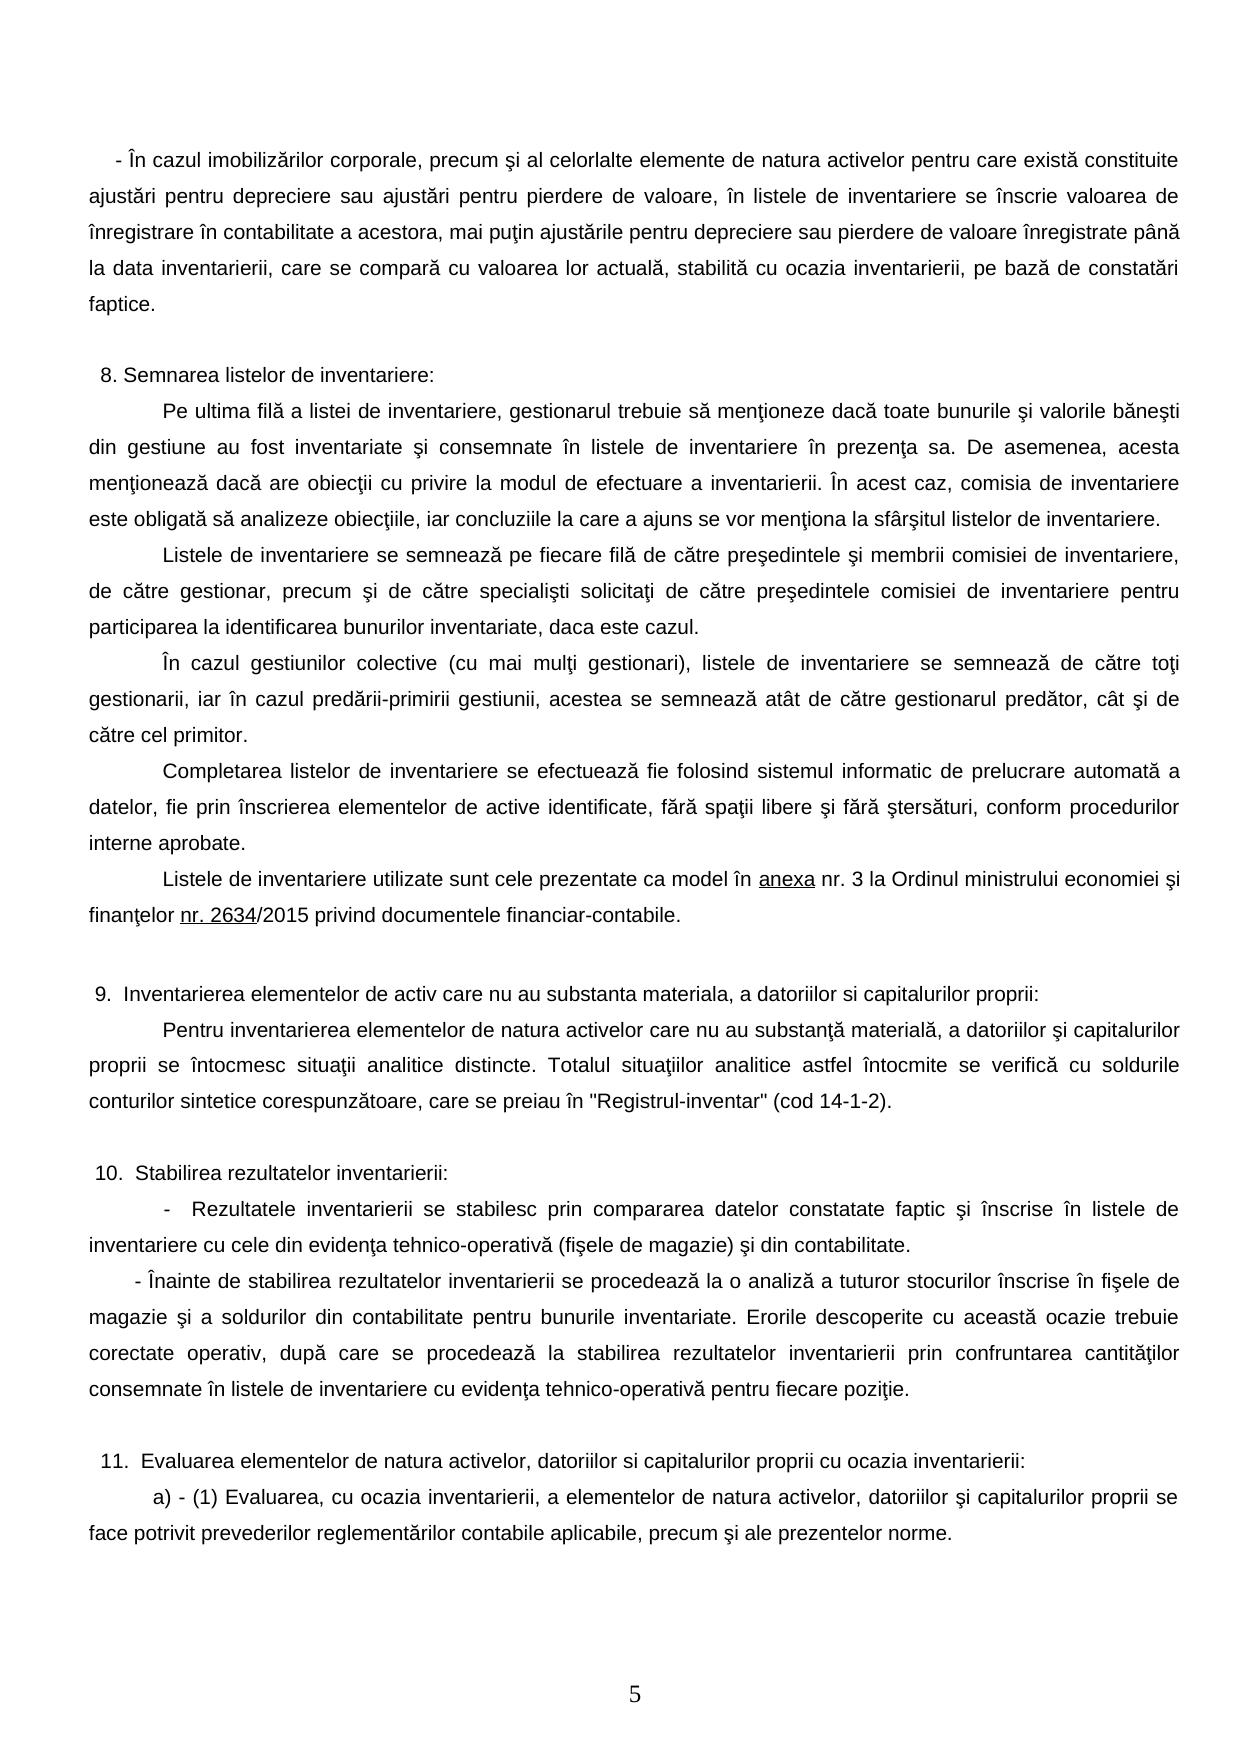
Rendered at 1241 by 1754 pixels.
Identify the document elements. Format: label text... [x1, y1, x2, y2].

text Listele de inventariere se semnează pe fiecare filă de către preşedintele şi membrii comisiei de inventariere, de către gestionar, precum şi de către specialişti solicitaţi de către preşedintele comisiei de inventariere pentru participarea la identificarea bunurilor inventariate, daca este cazul. [89, 543, 1181, 639]
text Pe ultima filă a listei de inventariere, gestionarul trebuie să menţioneze dacă toate bunurile şi valorile băneşti din gestiune au fost inventariate şi consemnate în listele de inventariere în prezenţa sa. De asemenea, acesta menţionează dacă are obiecţii cu privire la modul de efectuare a inventarierii. În acest caz, comisia de inventariere este obligată să analizeze obiecţiile, iar concluziile la care a ajuns se vor menţiona la sfârşitul listelor de inventariere. [89, 399, 1181, 531]
text Pentru inventarierea elementelor de natura activelor care nu au substanţă materială, a datoriilor şi capitalurilor proprii se întocmesc situaţii analitice distincte. Totalul situaţiilor analitice astfel întocmite se verifică cu soldurile conturilor sintetice corespunzătoare, care se preiau în "Registrul-inventar" (cod 14-1-2). [89, 1017, 1181, 1113]
text - Înainte de stabilirea rezultatelor inventarierii se procedează la o analiză a tuturor stocurilor înscrise în fişele de magazie şi a soldurilor din contabilitate pentru bunurile inventariate. Erorile descoperite cu această ocazie trebuie corectate operativ, după care se procedează la stabilirea rezultatelor inventarierii prin confruntarea cantităţilor consemnate în listele de inventariere cu evidenţa tehnico-operativă pentru fiecare poziţie. [89, 1269, 1181, 1401]
text - În cazul imobilizărilor corporale, precum şi al celorlalte elemente de natura activelor pentru care există constituite ajustări pentru depreciere sau ajustări pentru pierdere de valoare, în listele de inventariere se înscrie valoarea de înregistrare în contabilitate a acestora, mai puţin ajustările pentru depreciere sau pierdere de valoare înregistrate până la data inventarierii, care se compară cu valoarea lor actuală, stabilită cu ocazia inventarierii, pe bază de constatări faptice. [89, 148, 1181, 315]
text 11. Evaluarea elementelor de natura activelor, datoriilor si capitalurilor proprii cu ocazia inventarierii: [89, 1449, 1181, 1473]
text În cazul gestiunilor colective (cu mai mulţi gestionari), listele de inventariere se semnează de către toţi gestionarii, iar în cazul predării-primirii gestiunii, acestea se semnează atât de către gestionarul predător, cât şi de către cel primitor. [89, 651, 1181, 747]
text 9. Inventarierea elementelor de activ care nu au substanta materiala, a datoriilor si capitalurilor proprii: [89, 981, 1181, 1005]
text Completarea listelor de inventariere se efectuează fie folosind sistemul informatic de prelucrare automată a datelor, fie prin înscrierea elementelor de active identificate, fără spaţii libere şi fără ştersături, conform procedurilor interne aprobate. [89, 759, 1181, 854]
text 8. Semnarea listelor de inventariere: [89, 363, 1181, 387]
text 10. Stabilirea rezultatelor inventarierii: [89, 1161, 1181, 1185]
text - Rezultatele inventarierii se stabilesc prin compararea datelor constatate faptic şi înscrise în listele de inventariere cu cele din evidenţa tehnico-operativă (fişele de magazie) şi din contabilitate. [89, 1197, 1181, 1257]
text a) - (1) Evaluarea, cu ocazia inventarierii, a elementelor de natura activelor, datoriilor şi capitalurilor proprii se face potrivit prevederilor reglementărilor contabile aplicabile, precum şi ale prezentelor norme. [89, 1484, 1181, 1544]
text Listele de inventariere utilizate sunt cele prezentate ca model în anexa nr. 3 la Ordinul ministrului economiei şi finanţelor nr. 2634/2015 privind documentele financiar-contabile. [89, 866, 1181, 926]
